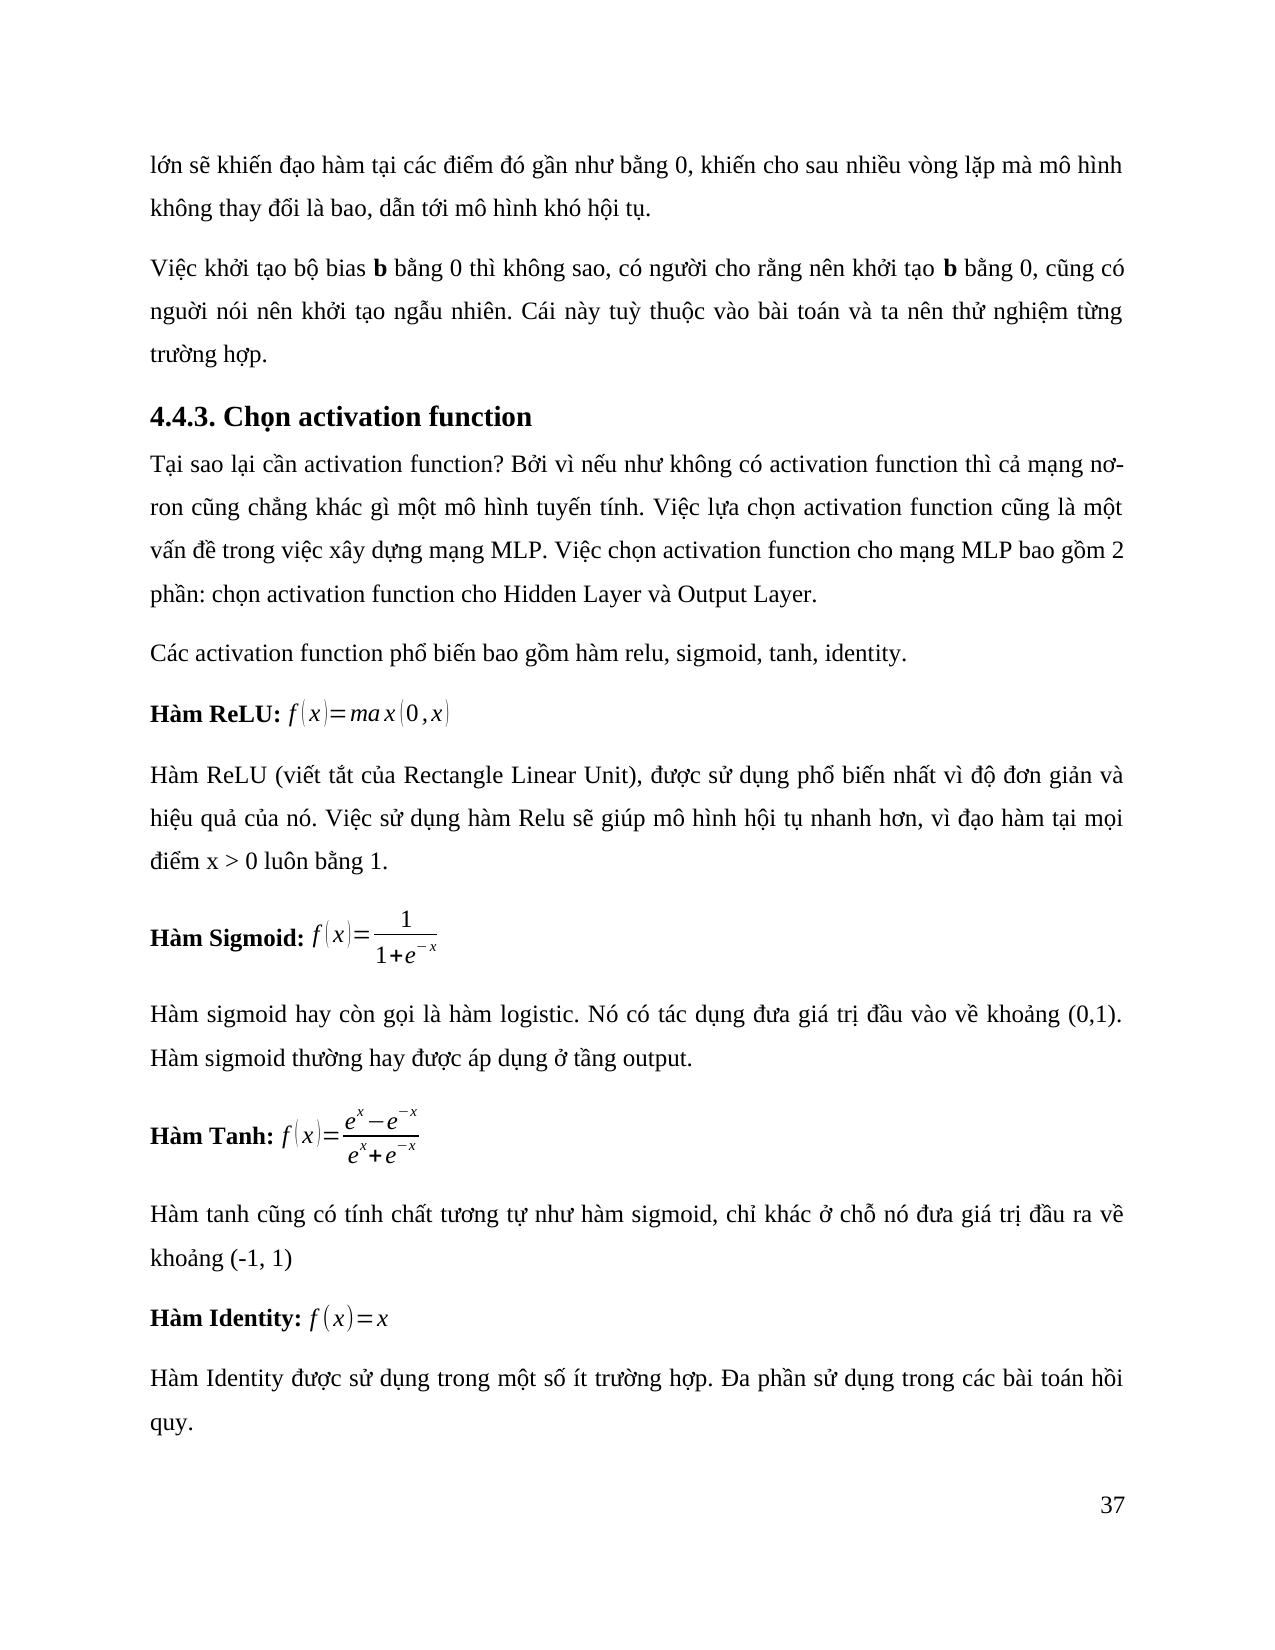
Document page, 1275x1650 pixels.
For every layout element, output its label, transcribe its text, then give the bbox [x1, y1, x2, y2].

text Hàm ReLU (viết tắt của Rectangle Linear Unit), được sử dụng phổ biến nhất vì độ đơn giản và hiệu quả của nó. Việc sử dụng hàm Relu sẽ giúp mô hình hội tụ nhanh hơn, vì đạo hàm tại mọi điểm x > 0 luôn bằng 1. [150, 760, 1125, 875]
text Hàm Tanh: [150, 1102, 1125, 1168]
text Hàm Identity được sử dụng trong một số ít trường hợp. Đa phần sử dụng trong các bài toán hồi quy. [150, 1363, 1125, 1435]
text Việc khởi tạo bộ bias b bằng 0 thì không sao, có người cho rằng nên khởi tạo b bằng 0, cũng có nguời nói nên khởi tạo ngẫu nhiên. Cái này tuỳ thuộc vào bài toán và ta nên thử nghiệm từng trường hợp. [150, 253, 1125, 368]
text Hàm ReLU: [150, 698, 1125, 729]
text Hàm Identity: [150, 1302, 1125, 1332]
text Các activation function phổ biến bao gồm hàm relu, sigmoid, tanh, identity. [150, 638, 1125, 667]
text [150, 150, 1125, 222]
text Hàm tanh cũng có tính chất tương tự như hàm sigmoid, chỉ khác ở chỗ nó đưa giá trị đầu ra về khoảng (-1, 1) [150, 1199, 1125, 1271]
text Tại sao lại cần activation function? Bởi vì nếu như không có activation function thì cả mạng nơ-ron cũng chẳng khác gì một mô hình tuyến tính. Việc lựa chọn activation function cũng là một vấn đề trong việc xây dựng mạng MLP. Việc chọn activation function cho mạng MLP bao gồm 2 phần: chọn activation function cho Hidden Layer và Output Layer. [150, 449, 1125, 607]
text Hàm sigmoid hay còn gọi là hàm logistic. Nó có tác dụng đưa giá trị đầu vào về khoảng (0,1). Hàm sigmoid thường hay được áp dụng ở tầng output. [150, 999, 1125, 1071]
text Hàm Sigmoid: [150, 906, 1125, 968]
subtitle Chọn activation function [150, 399, 1125, 432]
